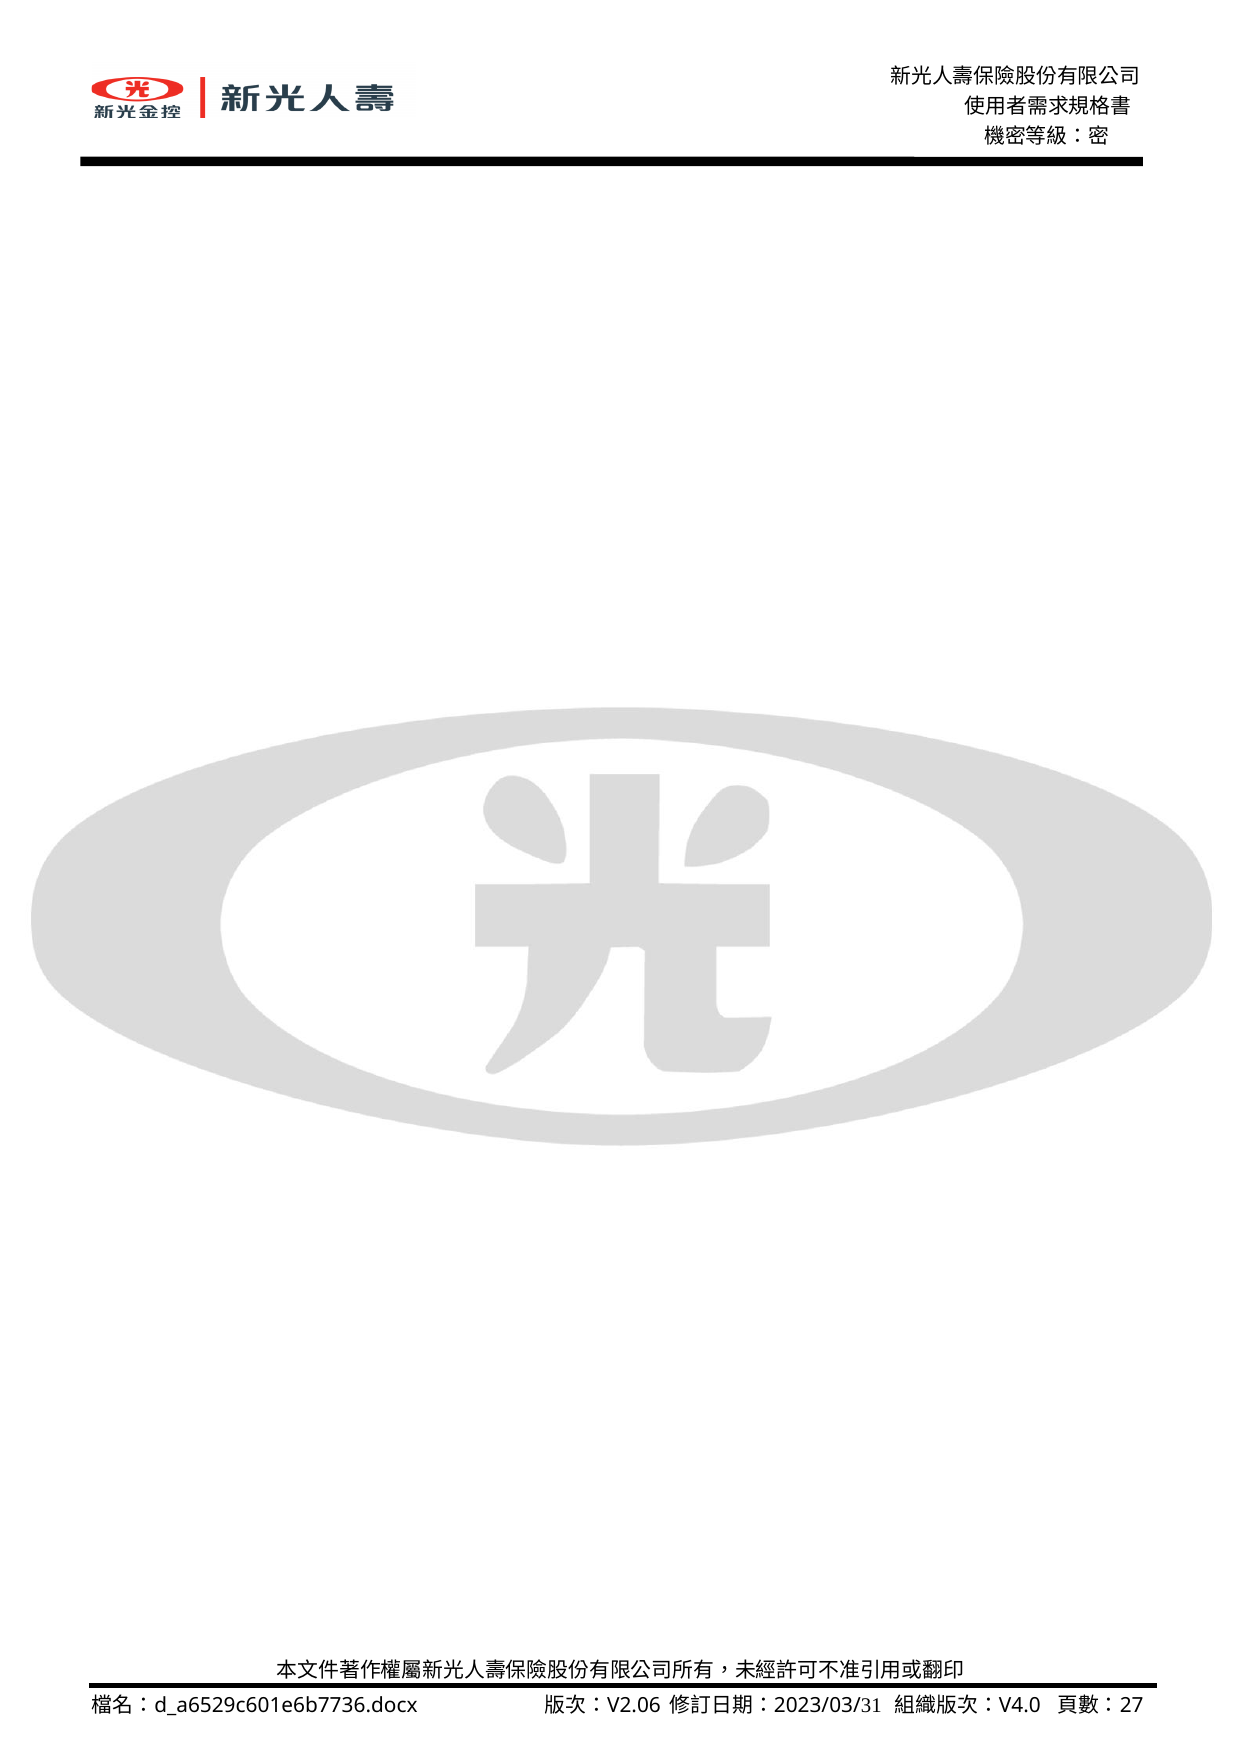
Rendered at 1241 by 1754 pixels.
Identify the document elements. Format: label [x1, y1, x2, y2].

picture [91, 61, 417, 118]
picture [25, 699, 1215, 1152]
